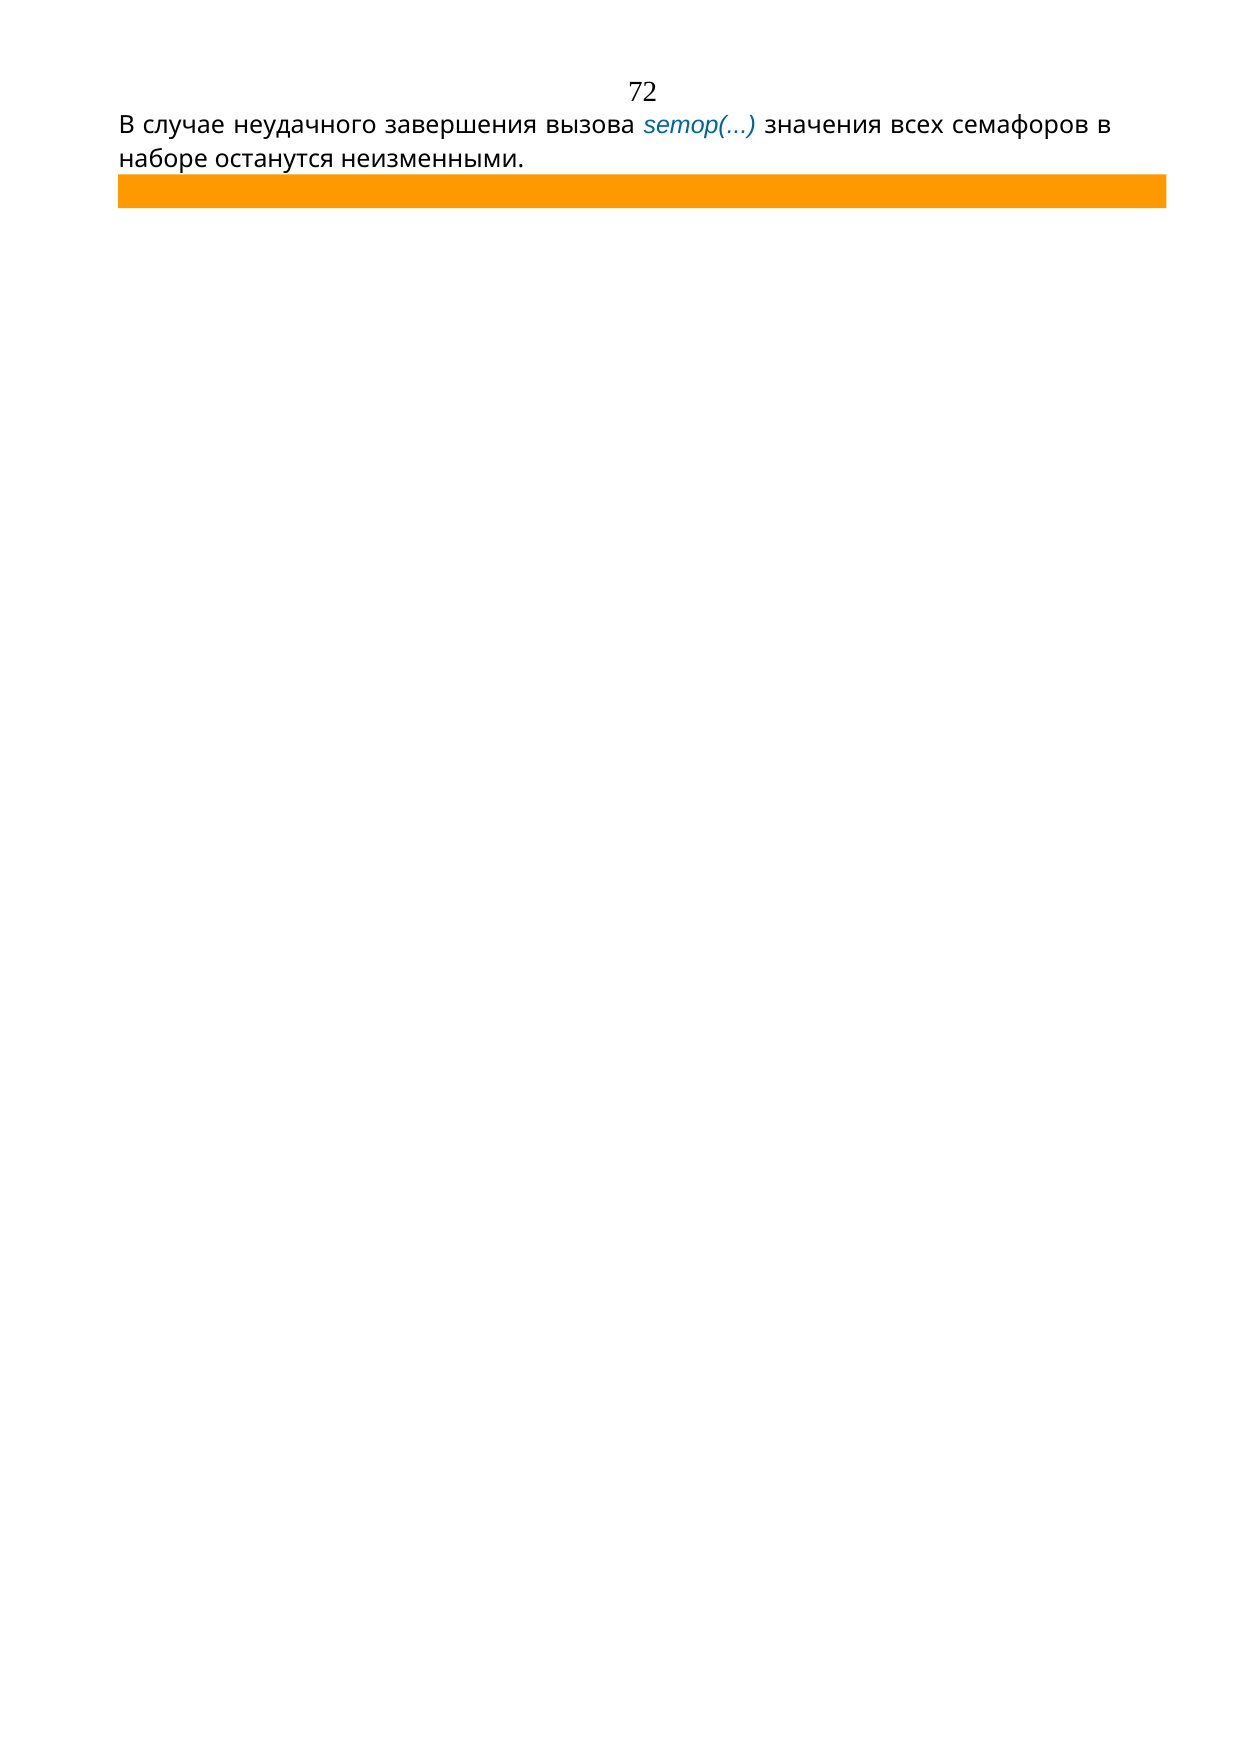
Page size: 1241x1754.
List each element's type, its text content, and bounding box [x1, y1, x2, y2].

text В случае неудачного завершения вызова semop(...) значения всех семафоров в наборе останутся неизменными. [118, 106, 1178, 174]
